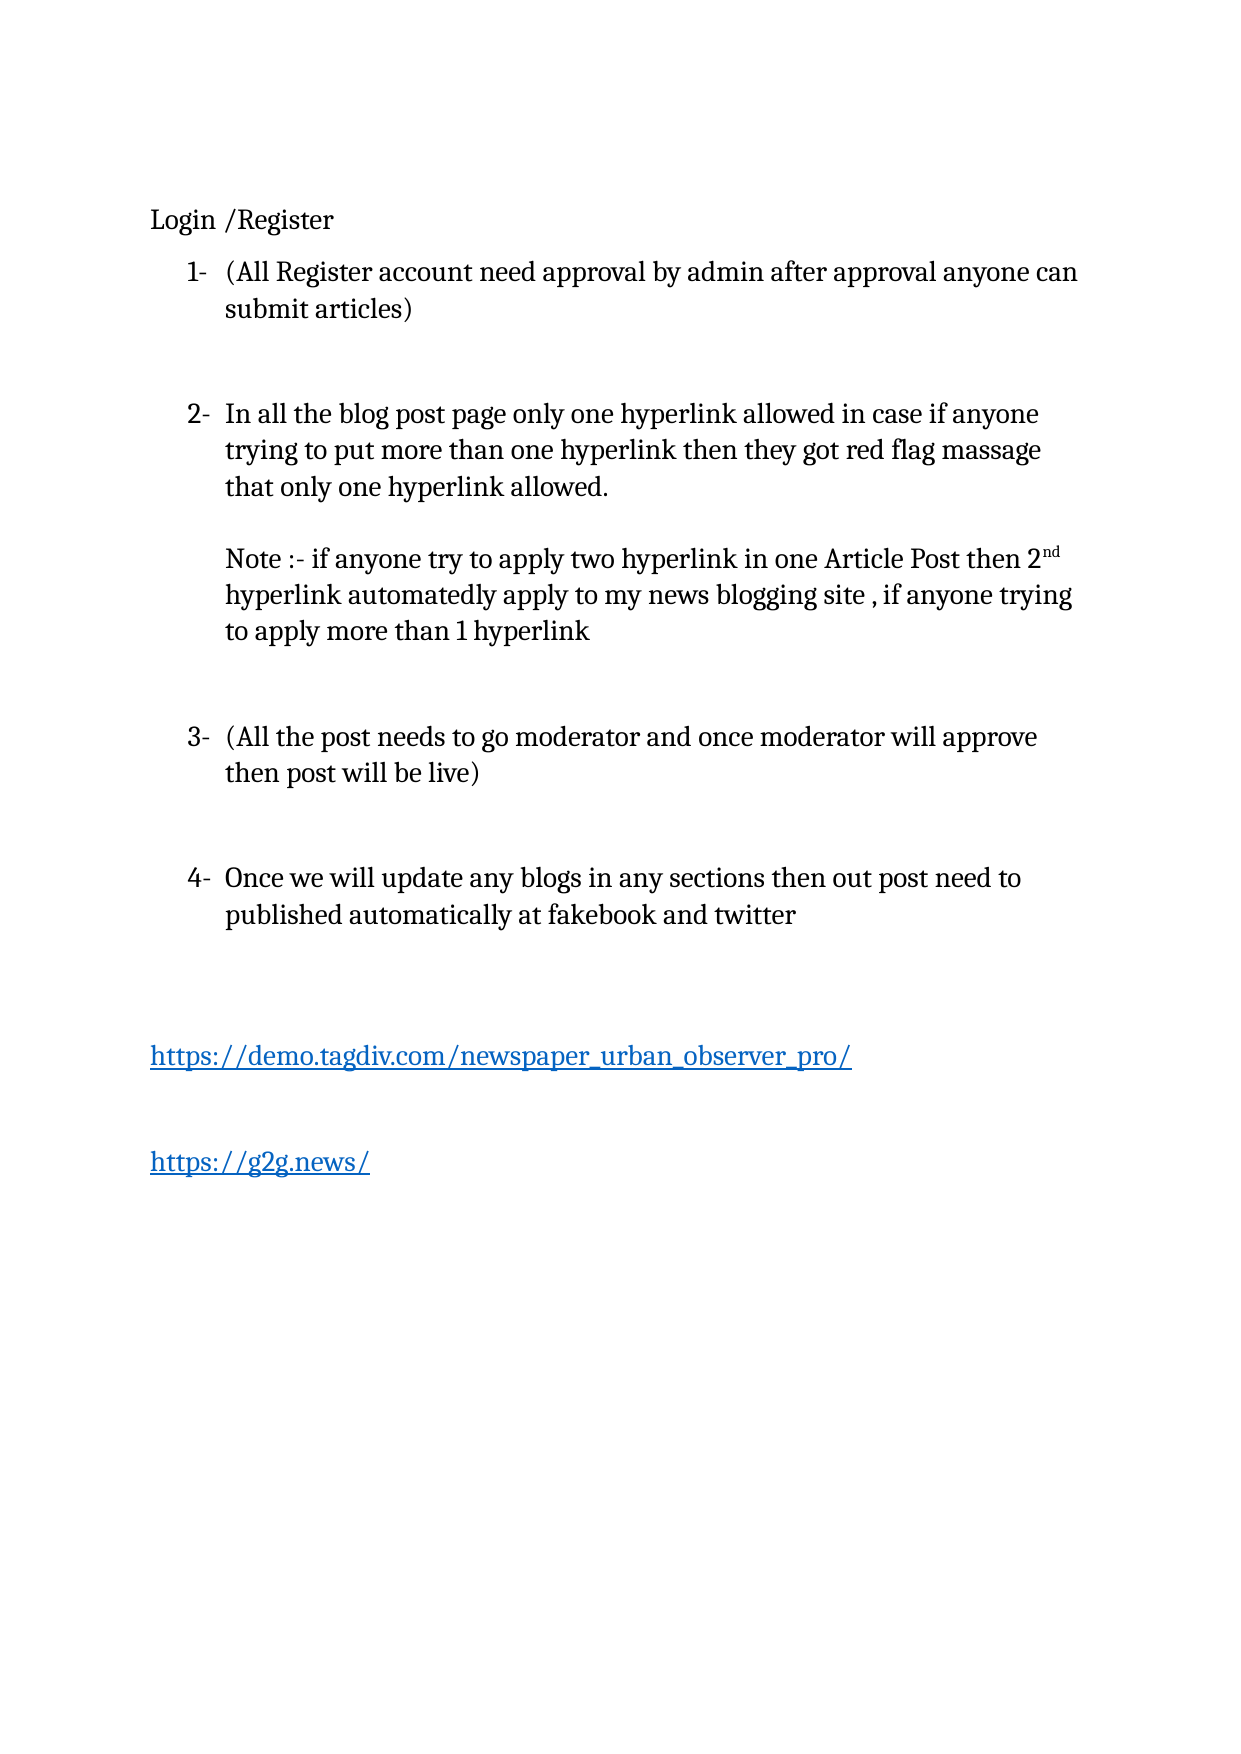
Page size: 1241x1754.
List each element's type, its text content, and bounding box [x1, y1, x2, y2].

text https://g2g.news/ [150, 1145, 1090, 1179]
list (All the post needs to go moderator and once moderator will approve then post will be live) [187, 720, 1090, 789]
list In all the blog post page only one hyperlink allowed in case if anyone trying to put more than one hyperlink then they got red flag massage that only one hyperlink allowed. [187, 397, 1090, 503]
text Login /Register [150, 203, 1090, 236]
list Once we will update any blogs in any sections then out post need to published automatically at fakebook and twitter [187, 862, 1090, 931]
list Note :- if anyone try to apply two hyperlink in one Article Post then 2nd hyperlink automatedly apply to my news blogging site , if anyone trying to apply more than 1 hyperlink [225, 542, 1090, 648]
text https://demo.tagdiv.com/newspaper_urban_observer_pro/ [150, 1039, 1090, 1073]
list (All Register account need approval by admin after approval anyone can submit articles) [187, 256, 1090, 325]
